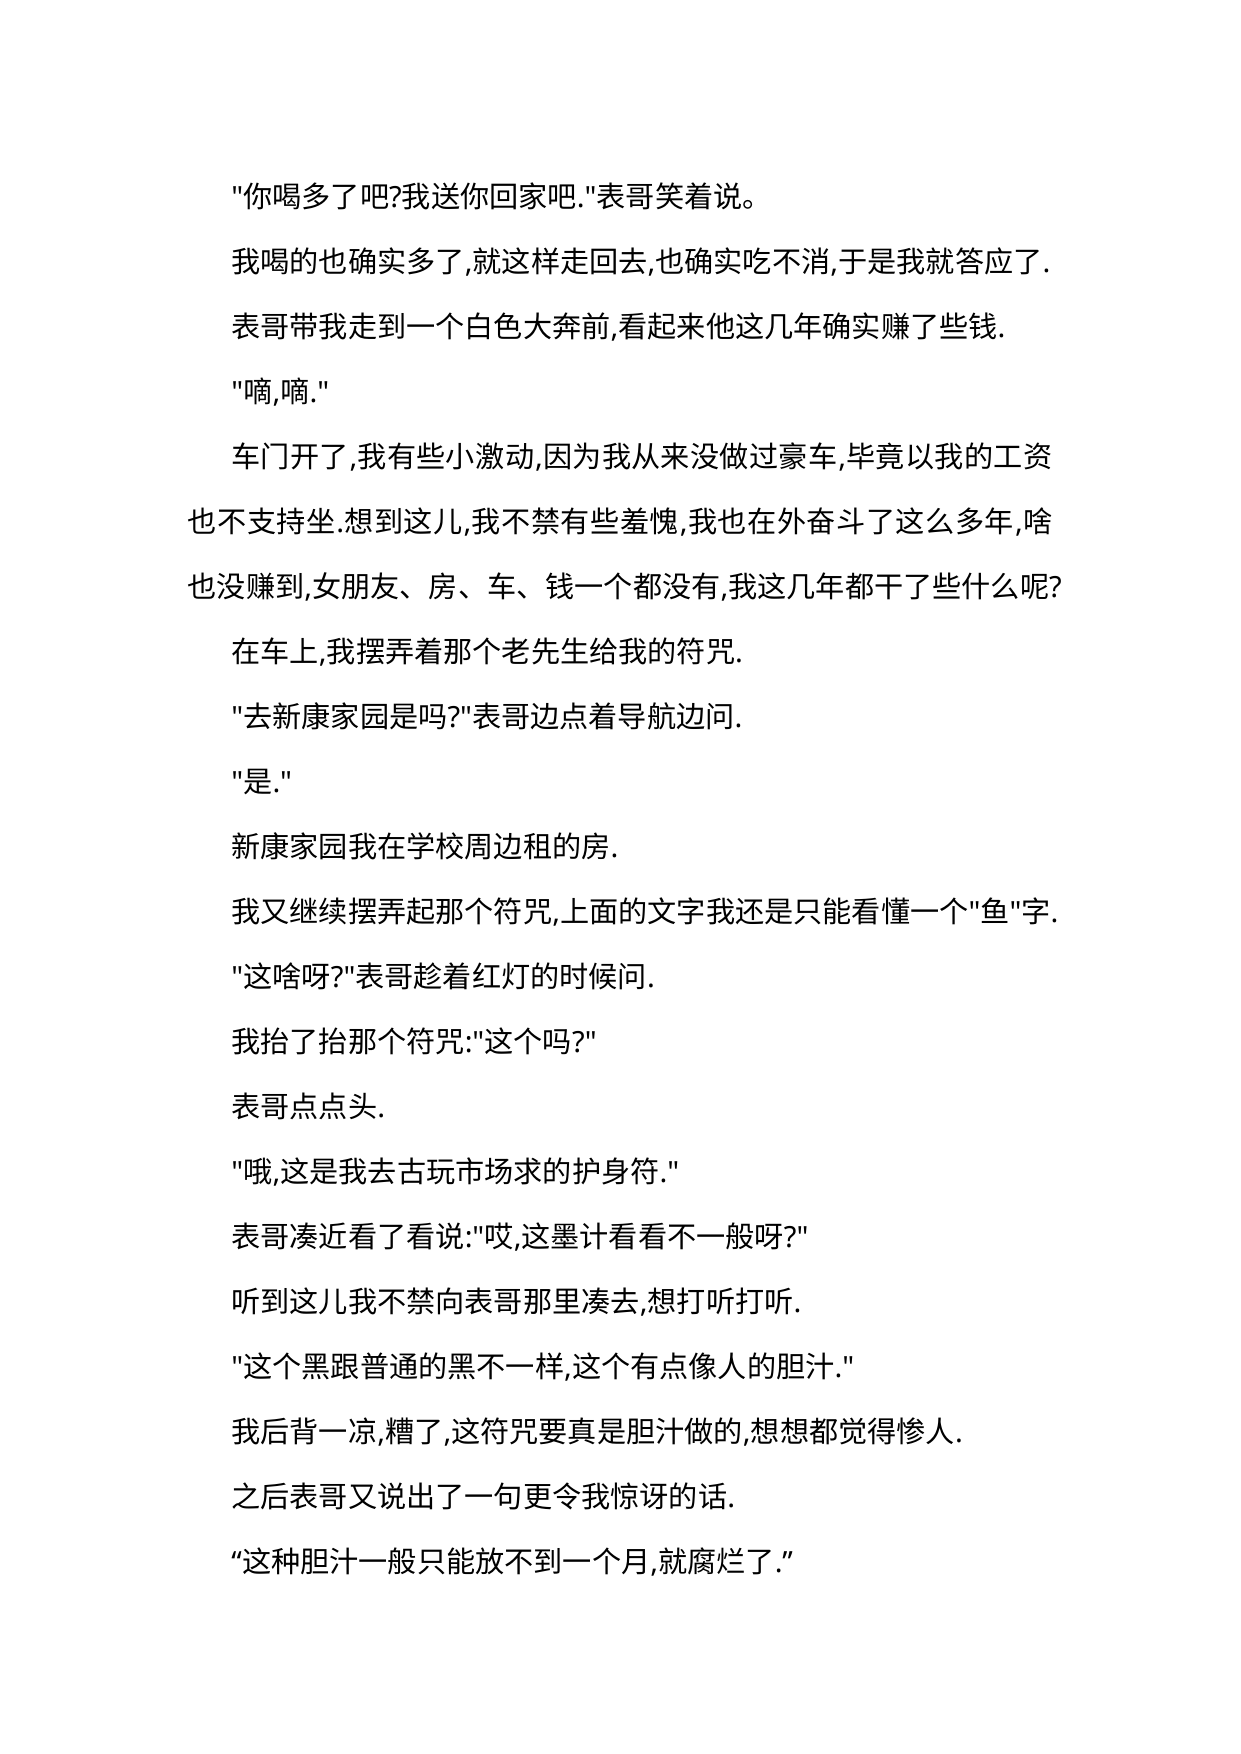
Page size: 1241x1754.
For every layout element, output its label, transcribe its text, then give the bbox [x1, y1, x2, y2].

list "是." [187, 747, 1053, 812]
list 表哥带我走到一个白色大奔前,看起来他这几年确实赚了些钱. [187, 292, 1053, 357]
list 之后表哥又说出了一句更令我惊讶的话. [187, 1462, 1053, 1527]
list "哦,这是我去古玩市场求的护身符." [187, 1137, 1053, 1202]
list 新康家园我在学校周边租的房. [187, 812, 1053, 877]
list "嘀,嘀." [187, 357, 1053, 422]
list "这个黑跟普通的黑不一样,这个有点像人的胆汁." [187, 1332, 1053, 1397]
list “这种胆汁一般只能放不到一个月,就腐烂了.” [187, 1527, 1053, 1592]
list "你喝多了吧?我送你回家吧."表哥笑着说。 [187, 162, 1053, 227]
list 我又继续摆弄起那个符咒,上面的文字我还是只能看懂一个"鱼"字. [187, 877, 1053, 942]
list 表哥点点头. [187, 1072, 1053, 1137]
list 我抬了抬那个符咒:"这个吗?" [187, 1007, 1053, 1072]
list 我后背一凉,糟了,这符咒要真是胆汁做的,想想都觉得惨人. [187, 1397, 1053, 1462]
list 我喝的也确实多了,就这样走回去,也确实吃不消,于是我就答应了. [187, 227, 1053, 292]
list 表哥凑近看了看说:"哎,这墨计看看不一般呀?" [187, 1202, 1053, 1267]
list "这啥呀?"表哥趁着红灯的时候问. [187, 942, 1053, 1007]
list 在车上,我摆弄着那个老先生给我的符咒. [187, 617, 1053, 682]
list 听到这儿我不禁向表哥那里凑去,想打听打听. [187, 1267, 1053, 1332]
list "去新康家园是吗?"表哥边点着导航边问. [187, 682, 1053, 747]
list 车门开了,我有些小激动,因为我从来没做过豪车,毕竟以我的工资也不支持坐.想到这儿,我不禁有些羞愧,我也在外奋斗了这么多年,啥也没赚到,女朋友、房、车、钱一个都没有,我这几年都干了些什么呢? [187, 422, 1053, 617]
